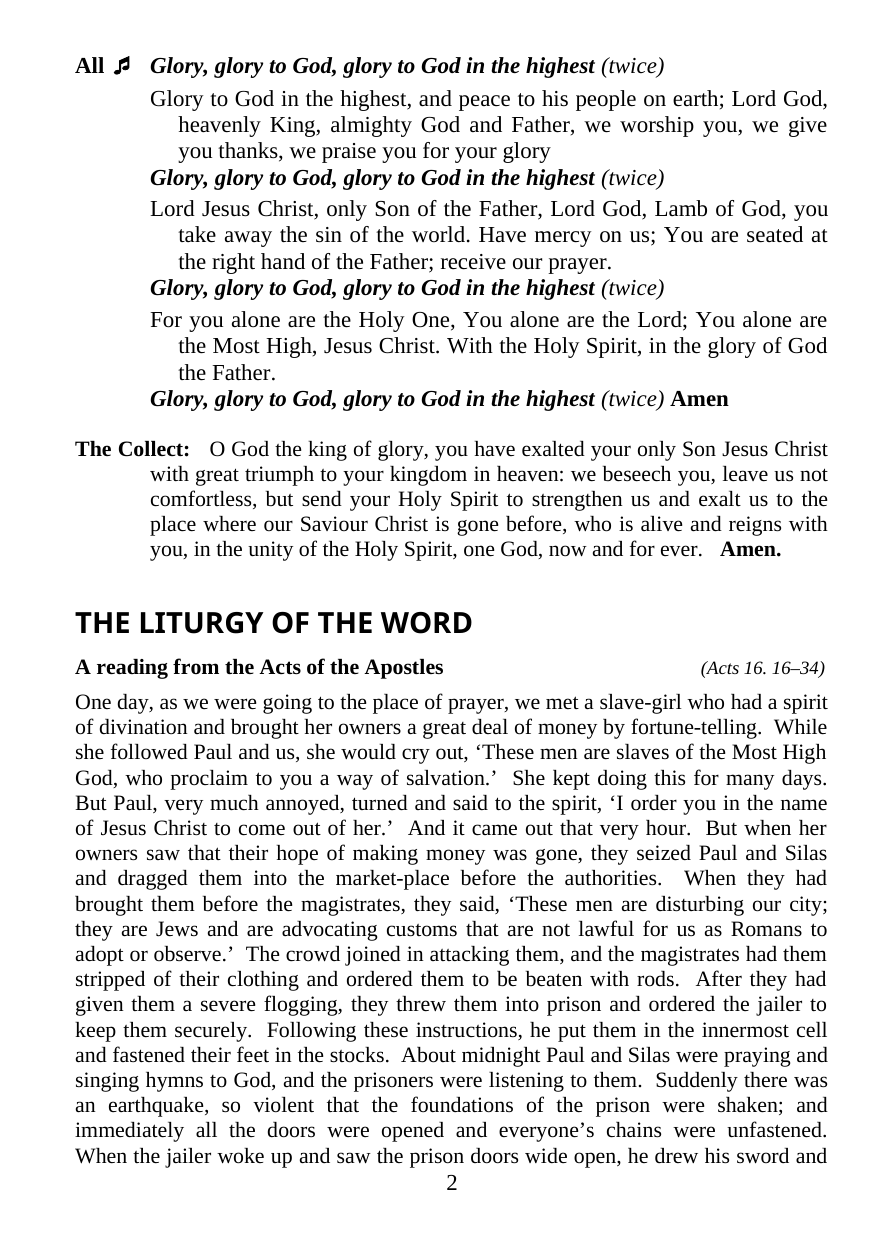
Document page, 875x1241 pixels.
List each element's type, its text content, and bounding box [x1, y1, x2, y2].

text For you alone are the Holy One, You alone are the Lord; You alone are the Most High, Jesus Christ. With the Holy Spirit, in the glory of God the Father. [75, 306, 829, 385]
text Glory, glory to God, glory to God in the highest (twice) [75, 274, 829, 301]
text A reading from the Acts of the Apostles (Acts 16. 16–34) [75, 654, 829, 679]
text All Glory, glory to God, glory to God in the highest (twice) [75, 52, 829, 79]
text THE LITURGY OF THE WORD [75, 602, 829, 642]
text The Collect: O God the king of glory, you have exalted your only Son Jesus Christ with great triumph to your kingdom in heaven: we beseech you, leave us not comfortless, but send your Holy Spirit to strengthen us and exalt us to the place where our Saviour Christ is gone before, who is alive and reigns with you, in the unity of the Holy Spirit, one God, now and for ever. Amen. [75, 436, 829, 562]
text Glory to God in the highest, and peace to his people on earth; Lord God, heavenly King, almighty God and Father, we worship you, we give you thanks, we praise you for your glory [75, 84, 829, 164]
text Glory, glory to God, glory to God in the highest (twice) Amen [75, 385, 829, 411]
text Glory, glory to God, glory to God in the highest (twice) [75, 164, 829, 190]
text Lord Jesus Christ, only Son of the Father, Lord God, Lamb of God, you take away the sin of the world. Have mercy on us; You are seated at the right hand of the Father; receive our prayer. [75, 195, 829, 274]
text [75, 689, 829, 1168]
